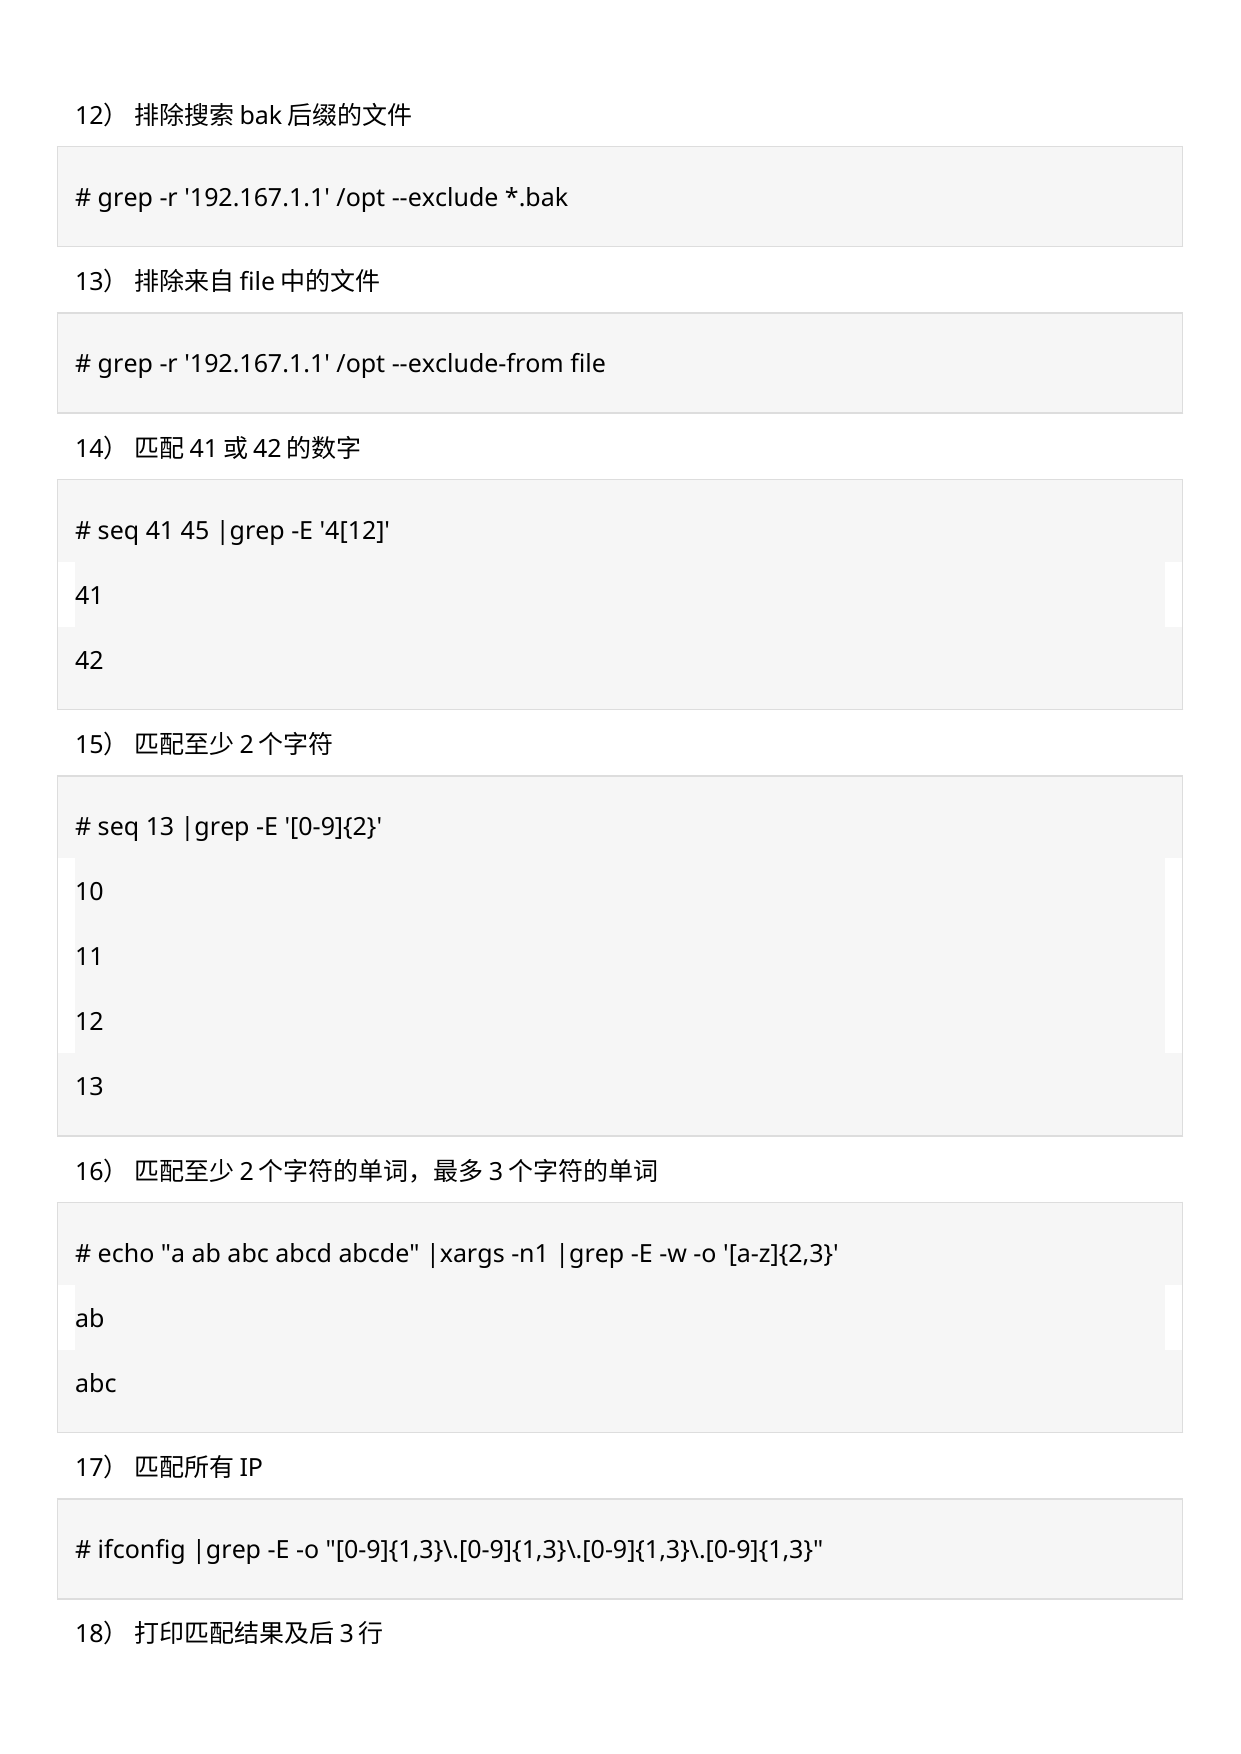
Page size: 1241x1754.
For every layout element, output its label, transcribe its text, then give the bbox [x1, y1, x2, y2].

text 42 [58, 609, 1182, 709]
text 15） 匹配至少2个字符 [75, 710, 1165, 775]
text 17） 匹配所有IP [75, 1433, 1165, 1498]
text 11 [75, 923, 1165, 988]
text # grep -r '192.167.1.1' /opt --exclude *.bak [58, 147, 1182, 246]
text ab [75, 1285, 1165, 1332]
text # echo "a ab abc abcd abcde" |xargs -n1 |grep -E -w -o '[a-z]{2,3}' [58, 1203, 1182, 1285]
text 10 [75, 858, 1165, 923]
text abc [58, 1332, 1182, 1432]
text 18） 打印匹配结果及后3行 [75, 1600, 1165, 1664]
text # seq 13 |grep -E '[0-9]{2}' [58, 777, 1182, 858]
text 41 [75, 562, 1165, 609]
text 16） 匹配至少2个字符的单词，最多3个字符的单词 [75, 1137, 1165, 1202]
text # seq 41 45 |grep -E '4[12]' [58, 480, 1182, 562]
text 12） 排除搜索bak后缀的文件 [75, 81, 1165, 146]
text 13） 排除来自file中的文件 [75, 247, 1165, 312]
text 14） 匹配41或42的数字 [75, 414, 1165, 479]
text # ifconfig |grep -E -o "[0-9]{1,3}\.[0-9]{1,3}\.[0-9]{1,3}\.[0-9]{1,3}" [58, 1500, 1182, 1598]
text 13 [58, 1035, 1182, 1135]
text 12 [75, 988, 1165, 1035]
text # grep -r '192.167.1.1' /opt --exclude-from file [58, 314, 1182, 412]
